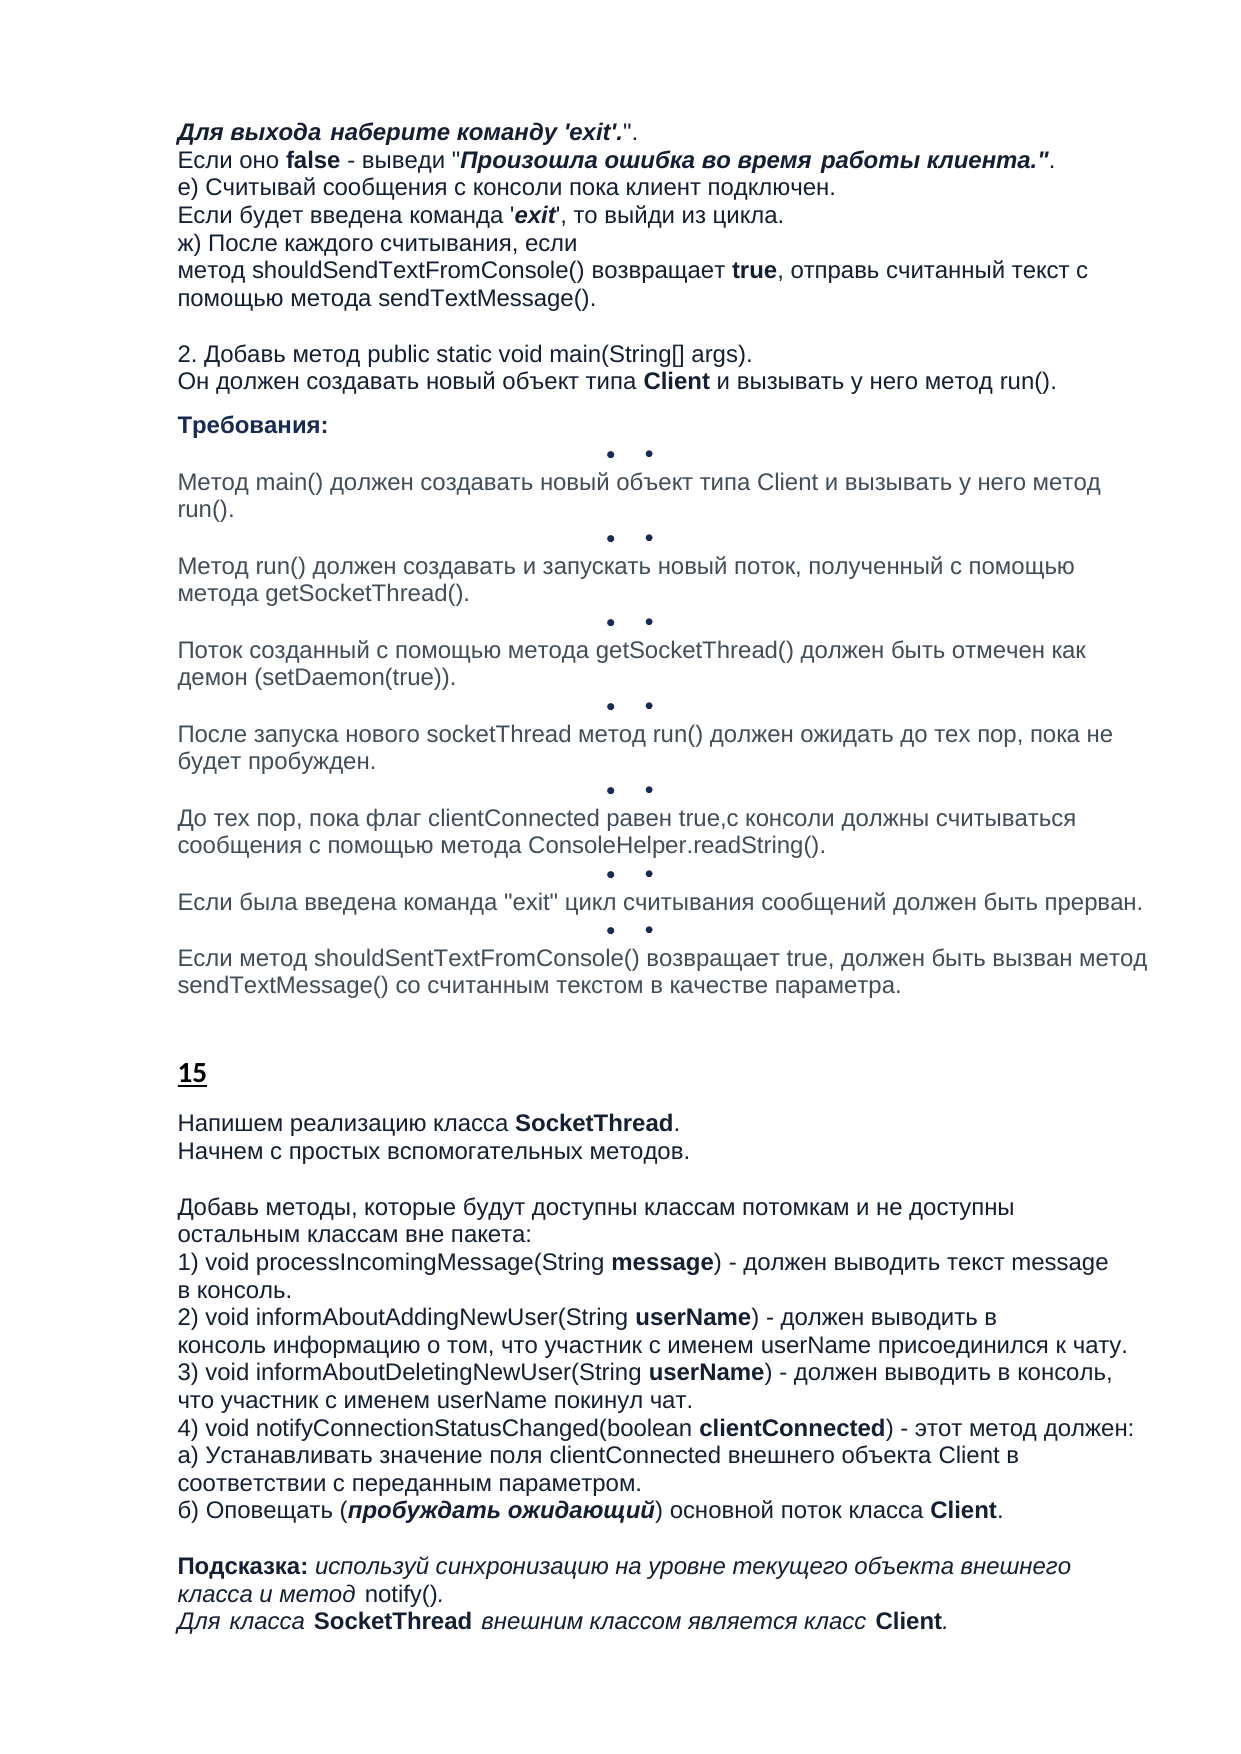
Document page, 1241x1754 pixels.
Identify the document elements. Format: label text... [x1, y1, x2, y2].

list • [108, 607, 1152, 636]
list • [108, 439, 1152, 468]
text Метод run() должен создавать и запускать новый поток, полученный с помощью метода getSocketThread(). [177, 552, 1152, 607]
text Напишем реализацию класса SocketThread. Начнем с простых вспомогательных методов. [177, 1109, 1152, 1164]
list • [108, 691, 1152, 719]
list • [108, 523, 1152, 552]
list • [108, 859, 1152, 887]
text Если метод shouldSentTextFromConsole() возвращает true, должен быть вызван метод sendTextMessage() со считанным текстом в качестве параметра. [177, 944, 1152, 999]
text Подсказка: используй синхронизацию на уровне текущего объекта внешнего класса и метод notify(). Для класса SocketThread внешним классом является класс Client. [177, 1552, 1152, 1635]
text 2. Добавь метод public static void main(String[] args). Он должен создавать новый объект типа Client и вызывать у него метод run(). [177, 339, 1152, 395]
text До тех пор, пока флаг clientConnected равен true,с консоли должны считываться сообщения с помощью метода ConsoleHelper.readString(). [177, 803, 1152, 859]
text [177, 118, 1152, 311]
text 15 [177, 1054, 1152, 1090]
text Поток созданный с помощью метода getSocketThread() должен быть отмечен как демон (setDaemon(true)). [177, 636, 1152, 691]
text Метод main() должен создавать новый объект типа Client и вызывать у него метод run(). [177, 468, 1152, 523]
list • [108, 775, 1152, 803]
text Добавь методы, которые будут доступны классам потомкам и не доступны остальным классам вне пакета: 1) void processIncomingMessage(String message) - должен выводить текст message в консоль. 2) void informAboutAddingNewUser(String userName) - должен выводить в консоль информацию о том, что участник с именем userName присоединился к чату. 3) void informAboutDeletingNewUser(String userName) - должен выводить в консоль, что участник с именем userName покинул чат. 4) void notifyConnectionStatusChanged(boolean clientConnected) - этот метод должен: а) Устанавливать значение поля clientConnected внешнего объекта Client в соответствии с переданным параметром. б) Оповещать (пробуждать ожидающий) основной поток класса Client. [177, 1193, 1152, 1524]
list • [108, 915, 1152, 944]
text После запуска нового socketThread метод run() должен ожидать до тех пор, пока не будет пробужден. [177, 719, 1152, 775]
text Если была введена команда "exit" цикл считывания сообщений должен быть прерван. [177, 887, 1152, 915]
text Требования: [177, 411, 1152, 439]
